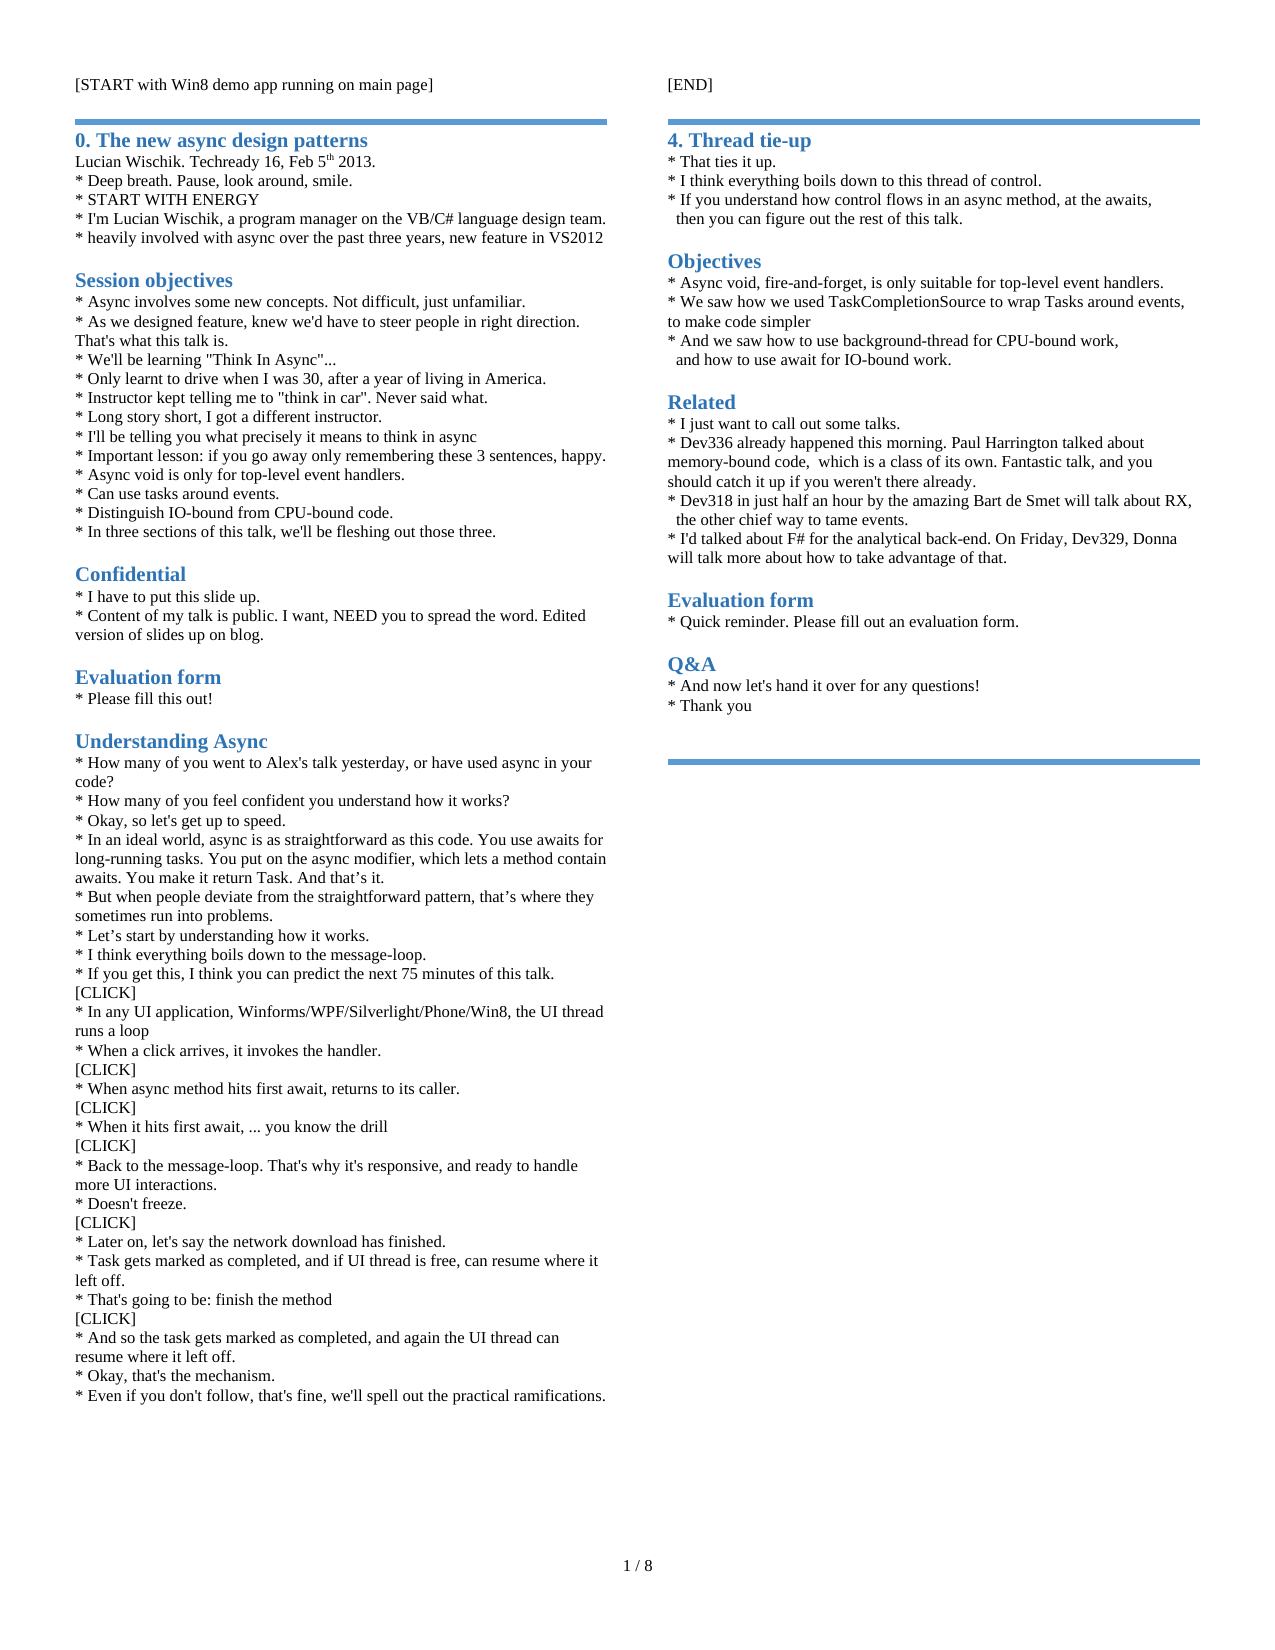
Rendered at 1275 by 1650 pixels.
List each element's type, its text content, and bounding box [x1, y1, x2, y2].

text * I just want to call out some talks. [667, 414, 1200, 433]
text * Task gets marked as completed, and if UI thread is free, can resume where it left off. [75, 1251, 607, 1289]
text * Doesn't freeze. [75, 1194, 607, 1213]
subtitle Confidential [75, 562, 607, 586]
text Lucian Wischik. Techready 16, Feb 5th 2013. [75, 152, 607, 171]
subtitle Evaluation form [667, 588, 1200, 612]
text * Async void is only for top-level event handlers. [75, 465, 607, 484]
text * I'm Lucian Wischik, a program manager on the VB/C# language design team. [75, 209, 607, 228]
text * In any UI application, Winforms/WPF/Silverlight/Phone/Win8, the UI thread runs a loop [75, 1002, 607, 1040]
text * Dev318 in just half an hour by the amazing Bart de Smet will talk about RX, [667, 491, 1200, 510]
text * That's going to be: finish the method [75, 1289, 607, 1309]
text * Please fill this out! [75, 689, 607, 708]
text * But when people deviate from the straightforward pattern, that’s where they sometimes run into problems. [75, 887, 607, 925]
text * Long story short, I got a different instructor. [75, 407, 607, 426]
text * Dev336 already happened this morning. Paul Harrington talked about memory-bound code, which is a class of its own. Fantastic talk, and you should catch it up if you weren't there already. [667, 433, 1200, 491]
text and how to use await for IO-bound work. [667, 350, 1200, 369]
text * Later on, let's say the network download has finished. [75, 1232, 607, 1251]
text * When async method hits first await, returns to its caller. [75, 1079, 607, 1098]
text * And we saw how to use background-thread for CPU-bound work, [667, 331, 1200, 350]
text * Even if you don't follow, that's fine, we'll spell out the practical ramifications. [75, 1385, 607, 1404]
text * Back to the message-loop. That's why it's responsive, and ready to handle more UI interactions. [75, 1155, 607, 1194]
text [CLICK] [75, 983, 607, 1002]
subtitle Q&A [667, 652, 1200, 676]
text * As we designed feature, knew we'd have to steer people in right direction. That's what this talk is. [75, 311, 607, 350]
text * We saw how we used TaskCompletionSource to wrap Tasks around events, to make code simpler [667, 292, 1200, 331]
text [START with Win8 demo app running on main page] [75, 75, 607, 94]
text * When it hits first await, ... you know the drill [75, 1117, 607, 1136]
subtitle Objectives [667, 249, 1200, 273]
text then you can figure out the rest of this talk. [667, 209, 1200, 228]
text [CLICK] [75, 1213, 607, 1232]
text * heavily involved with async over the past three years, new feature in VS2012 [75, 228, 607, 247]
text * If you understand how control flows in an async method, at the awaits, [667, 190, 1200, 209]
text * Distinguish IO-bound from CPU-bound code. [75, 503, 607, 522]
text * We'll be learning "Think In Async"... [75, 350, 607, 369]
text * Only learnt to drive when I was 30, after a year of living in America. [75, 369, 607, 388]
subtitle Understanding Async [75, 729, 607, 753]
text * Important lesson: if you go away only remembering these 3 sentences, happy. [75, 446, 607, 465]
text * I'd talked about F# for the analytical back-end. On Friday, Dev329, Donna will talk more about how to take advantage of that. [667, 529, 1200, 567]
text * I think everything boils down to this thread of control. [667, 171, 1200, 190]
subtitle 4. Thread tie-up [667, 120, 1200, 152]
subtitle 0. The new async design patterns [75, 125, 607, 152]
text * In an ideal world, async is as straightforward as this code. You use awaits for long-running tasks. You put on the async modifier, which lets a method contain awaits. You make it return Task. And that’s it. [75, 829, 607, 887]
text * In three sections of this talk, we'll be fleshing out those three. [75, 522, 607, 541]
text * I'll be telling you what precisely it means to think in async [75, 426, 607, 446]
text * Let’s start by understanding how it works. [75, 925, 607, 944]
text * And so the task gets marked as completed, and again the UI thread can resume where it left off. [75, 1328, 607, 1366]
text [CLICK] [75, 1136, 607, 1155]
subtitle Related [667, 390, 1200, 414]
text * Async involves some new concepts. Not difficult, just unfamiliar. [75, 292, 607, 311]
text * How many of you went to Alex's talk yesterday, or have used async in your code? [75, 753, 607, 791]
text * Can use tasks around events. [75, 484, 607, 503]
text * START WITH ENERGY [75, 190, 607, 209]
text * I think everything boils down to the message-loop. [75, 944, 607, 964]
subtitle Session objectives [75, 268, 607, 292]
text [CLICK] [75, 1059, 607, 1079]
text * Instructor kept telling me to "think in car". Never said what. [75, 388, 607, 407]
text the other chief way to tame events. [667, 510, 1200, 529]
text [CLICK] [75, 1098, 607, 1117]
text * Okay, so let's get up to speed. [75, 810, 607, 829]
text * Content of my talk is public. I want, NEED you to spread the word. Edited version of slides up on blog. [75, 606, 607, 644]
text [CLICK] [75, 1309, 607, 1328]
text * And now let's hand it over for any questions! [667, 676, 1200, 695]
text * Async void, fire-and-forget, is only suitable for top-level event handlers. [667, 273, 1200, 292]
text * I have to put this slide up. [75, 586, 607, 606]
text * That ties it up. [667, 152, 1200, 171]
text * How many of you feel confident you understand how it works? [75, 791, 607, 810]
text * Quick reminder. Please fill out an evaluation form. [667, 612, 1200, 631]
text * When a click arrives, it invokes the handler. [75, 1040, 607, 1059]
text * Okay, that's the mechanism. [75, 1366, 607, 1385]
text [END] [667, 75, 1200, 94]
subtitle Evaluation form [75, 665, 607, 689]
text * Deep breath. Pause, look around, smile. [75, 171, 607, 190]
text * If you get this, I think you can predict the next 75 minutes of this talk. [75, 964, 607, 983]
text * Thank you [667, 695, 1200, 714]
